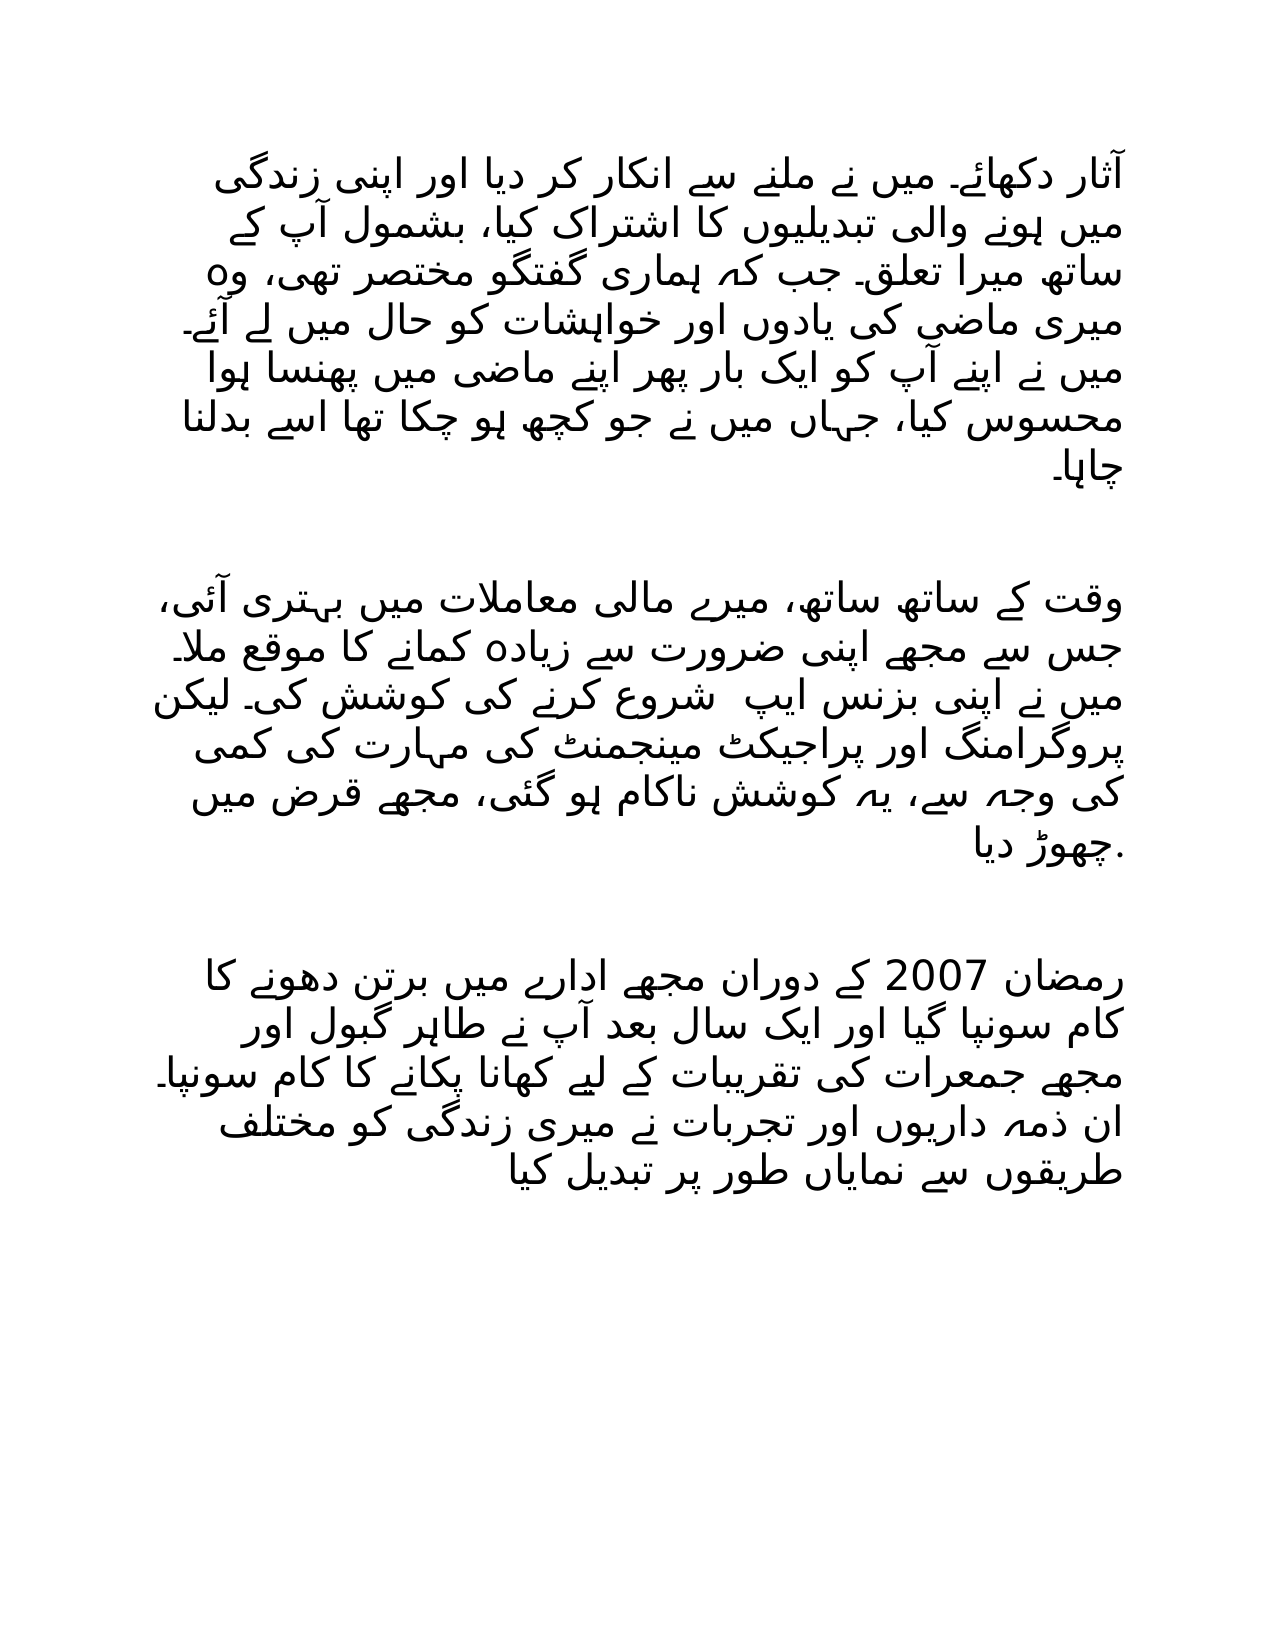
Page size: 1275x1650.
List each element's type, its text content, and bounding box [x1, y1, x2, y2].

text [150, 150, 1125, 490]
text رمضان 2007 کے دوران مجھے ادارے میں برتن دھونے کا کام سونپا گیا اور ایک سال بعد آپ نے طاہر گبول اور مجھے جمعرات کی تقریبات کے لیے کھانا پکانے کا کام سونپا۔ ان ذمہ داریوں اور تجربات نے میری زندگی کو مختلف طریقوں سے نمایاں طور پر تبدیل کیا [150, 952, 1125, 1194]
text وقت کے ساتھ ساتھ، میرے مالی معاملات میں بہتری آئی، جس سے مجھے اپنی ضرورت سے زیادہ کمانے کا موقع ملا۔ میں نے اپنی بزنس ایپ شروع کرنے کی کوشش کی۔ لیکن پروگرامنگ اور پراجیکٹ مینجمنٹ کی مہارت کی کمی کی وجہ سے، یہ کوشش ناکام ہو گئی، مجھے قرض میں چھوڑ دیا. [150, 574, 1125, 867]
